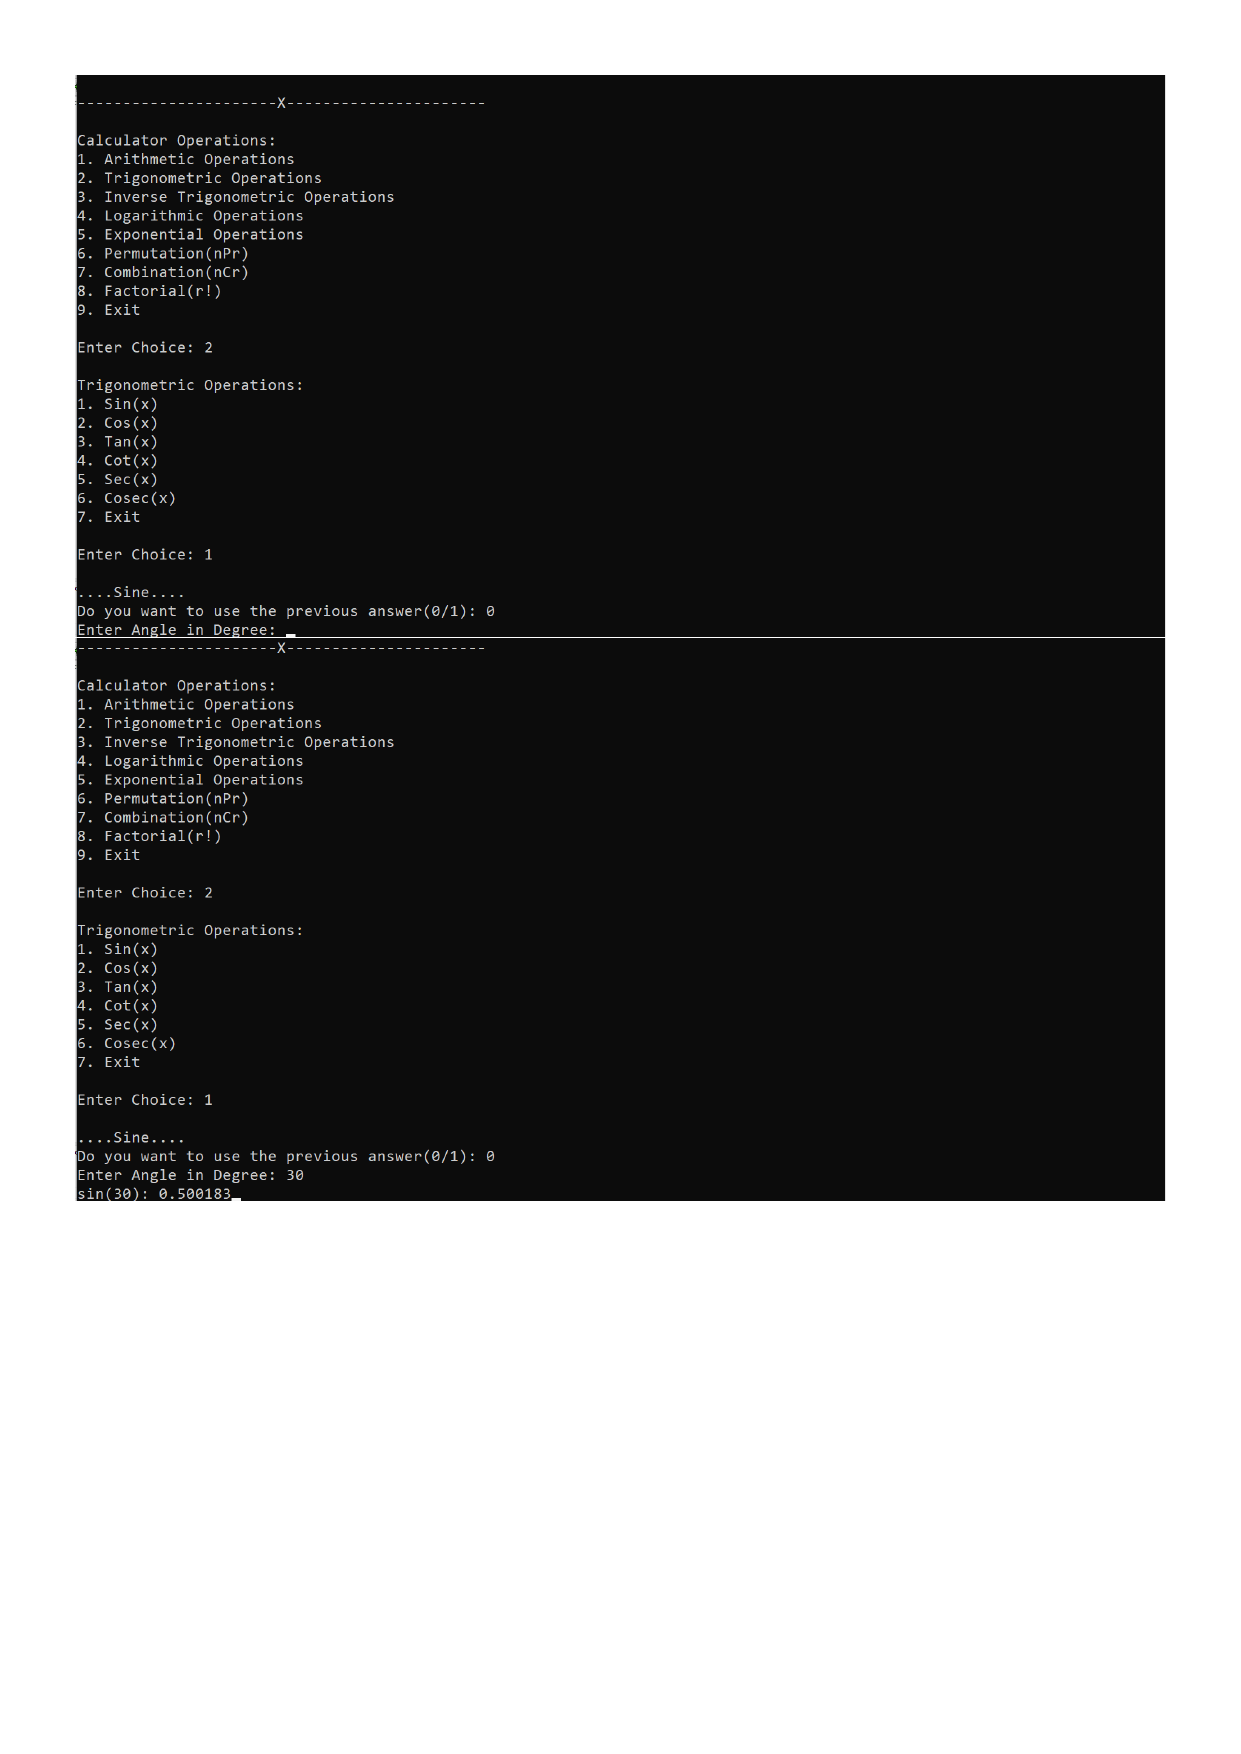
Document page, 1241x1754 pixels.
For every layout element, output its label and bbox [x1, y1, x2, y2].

picture [75, 638, 1166, 1201]
picture [75, 75, 1166, 637]
